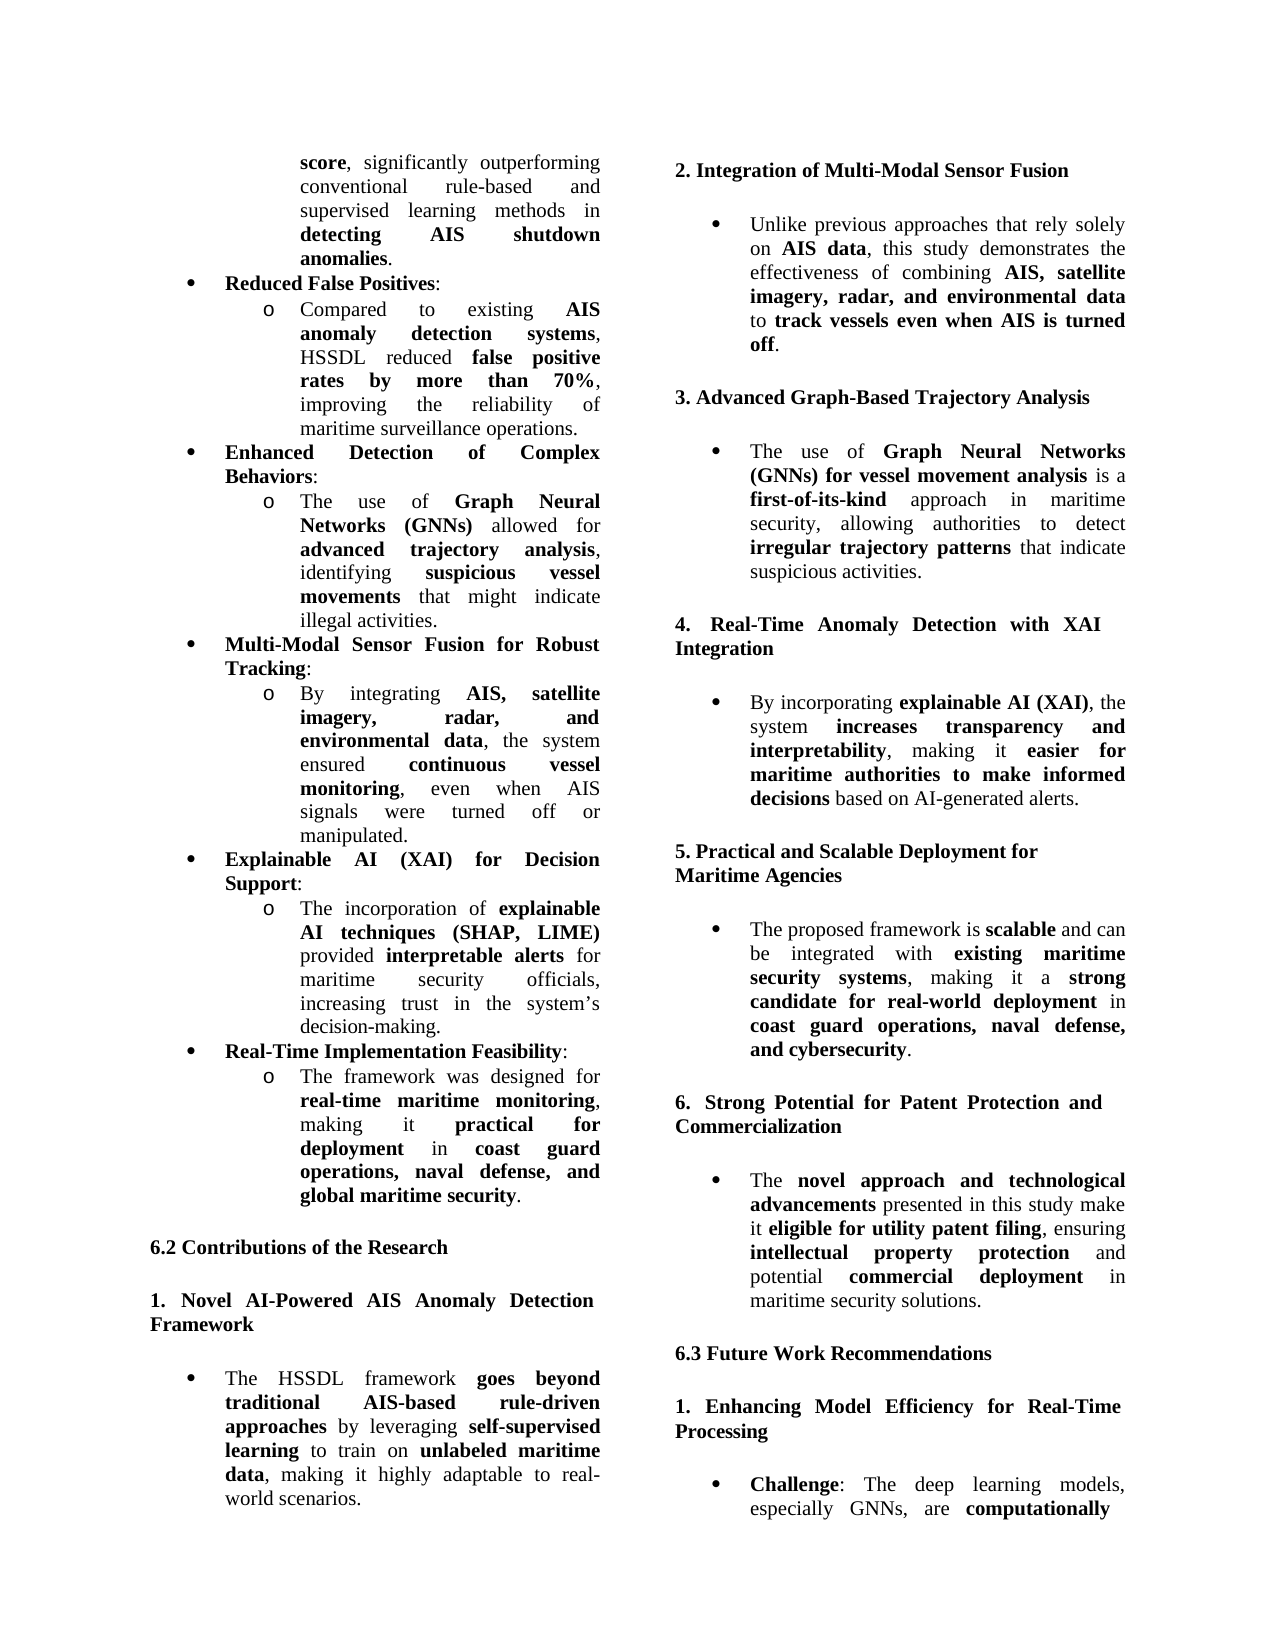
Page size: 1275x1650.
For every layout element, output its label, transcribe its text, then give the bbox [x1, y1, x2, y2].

subtitle Enhanced Detection of Complex Behaviors: [187, 440, 600, 488]
subtitle Reduced False Positives: [187, 270, 600, 296]
list By integrating AIS, satellite imagery, radar, and environmental data, the system ensured continuous vessel monitoring, even when AIS signals were turned off or manipulated. [262, 680, 600, 847]
subtitle Contributions of the Research [150, 1235, 600, 1259]
subtitle Strong Potential for Patent Protection and Commercialization [675, 1090, 1125, 1138]
subtitle Future Work Recommendations [675, 1341, 1162, 1365]
subtitle Multi-Modal Sensor Fusion for Robust Tracking: [187, 632, 600, 680]
list Enhancing Model Efficiency for Real-Time Processing [675, 1394, 1126, 1443]
list The incorporation of explainable AI techniques (SHAP, LIME) provided interpretable alerts for maritime security officials, increasing trust in the system’s decision-making. [262, 895, 600, 1038]
list Compared to existing AIS anomaly detection systems, HSSDL reduced false positive rates by more than 70%, improving the reliability of maritime surveillance operations. [262, 296, 600, 440]
text score, significantly outperforming conventional rule-based and supervised learning methods in detecting AIS shutdown anomalies. [300, 150, 600, 270]
subtitle Practical and Scalable Deployment for Maritime Agencies [675, 839, 1125, 887]
list The proposed framework is scalable and can be integrated with existing maritime security systems, making it a strong candidate for real-world deployment in coast guard operations, naval defense, and cybersecurity. [712, 917, 1126, 1061]
list The novel approach and technological advancements presented in this study make it eligible for utility patent filing, ensuring intellectual property protection and potential commercial deployment in maritime security solutions. [712, 1167, 1126, 1312]
list The use of Graph Neural Networks (GNNs) for vessel movement analysis is a first-of-its-kind approach in maritime security, allowing authorities to detect irregular trajectory patterns that indicate suspicious activities. [712, 438, 1126, 583]
subtitle Real-Time Implementation Feasibility: [187, 1038, 600, 1063]
subtitle Advanced Graph-Based Trajectory Analysis [675, 385, 1162, 409]
list The framework was designed for real-time maritime monitoring, making it practical for deployment in coast guard operations, naval defense, and global maritime security. [262, 1063, 600, 1207]
list Unlike previous approaches that rely solely on AIS data, this study demonstrates the effectiveness of combining AIS, satellite imagery, radar, and environmental data to track vessels even when AIS is turned off. [712, 212, 1126, 356]
subtitle Integration of Multi-Modal Sensor Fusion [675, 158, 1162, 182]
list Challenge: The deep learning models, especially GNNs, are computationally [712, 1472, 1125, 1520]
subtitle Real-Time Anomaly Detection with XAI Integration [675, 612, 1125, 660]
list The HSSDL framework goes beyond traditional AIS-based rule-driven approaches by leveraging self-supervised learning to train on unlabeled maritime data, making it highly adaptable to real- world scenarios. [187, 1366, 600, 1510]
list The use of Graph Neural Networks (GNNs) allowed for advanced trajectory analysis, identifying suspicious vessel movements that might indicate illegal activities. [262, 488, 600, 632]
subtitle Explainable AI (XAI) for Decision Support: [187, 847, 600, 895]
list By incorporating explainable AI (XAI), the system increases transparency and interpretability, making it easier for maritime authorities to make informed decisions based on AI-generated alerts. [712, 689, 1126, 810]
list Novel AI-Powered AIS Anomaly Detection Framework [150, 1288, 600, 1336]
